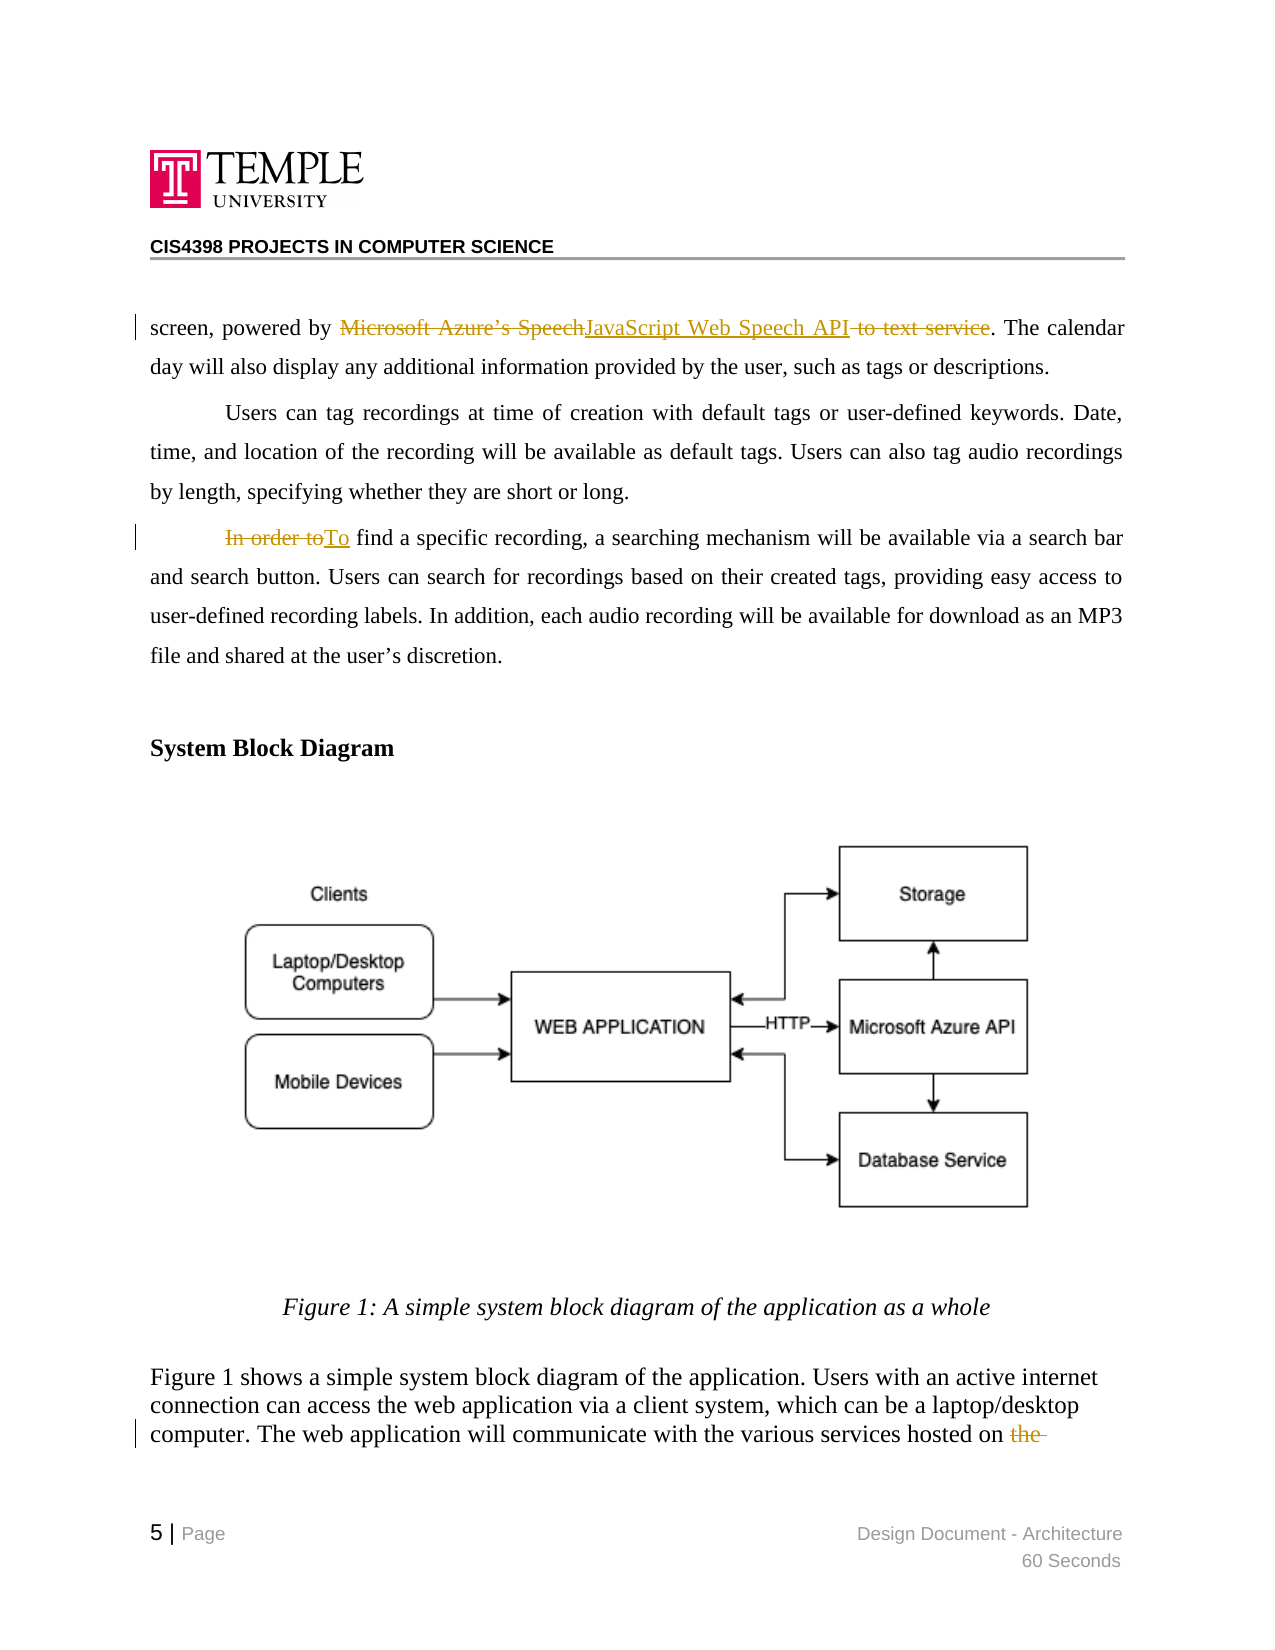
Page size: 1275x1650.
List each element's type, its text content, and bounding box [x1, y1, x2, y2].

text Users can tag recordings at time of creation with default tags or user-defined keywords. Date, time, and location of the recording will be available as default tags. Users can also tag audio recordings by length, specifying whether they are short or long. [150, 399, 1125, 504]
text System Block Diagram [150, 733, 1125, 762]
picture [167, 768, 1108, 1286]
text Figure 1: A simple system block diagram of the application as a whole [150, 1292, 1125, 1321]
text find a specific recording, a searching mechanism will be available via a search bar and search button. Users can search for recordings based on their created tags, providing easy access to user-defined recording labels. In addition, each audio recording will be available for download as an MP3 file and shared at the user’s discretion. [150, 523, 1125, 668]
picture [150, 150, 364, 208]
